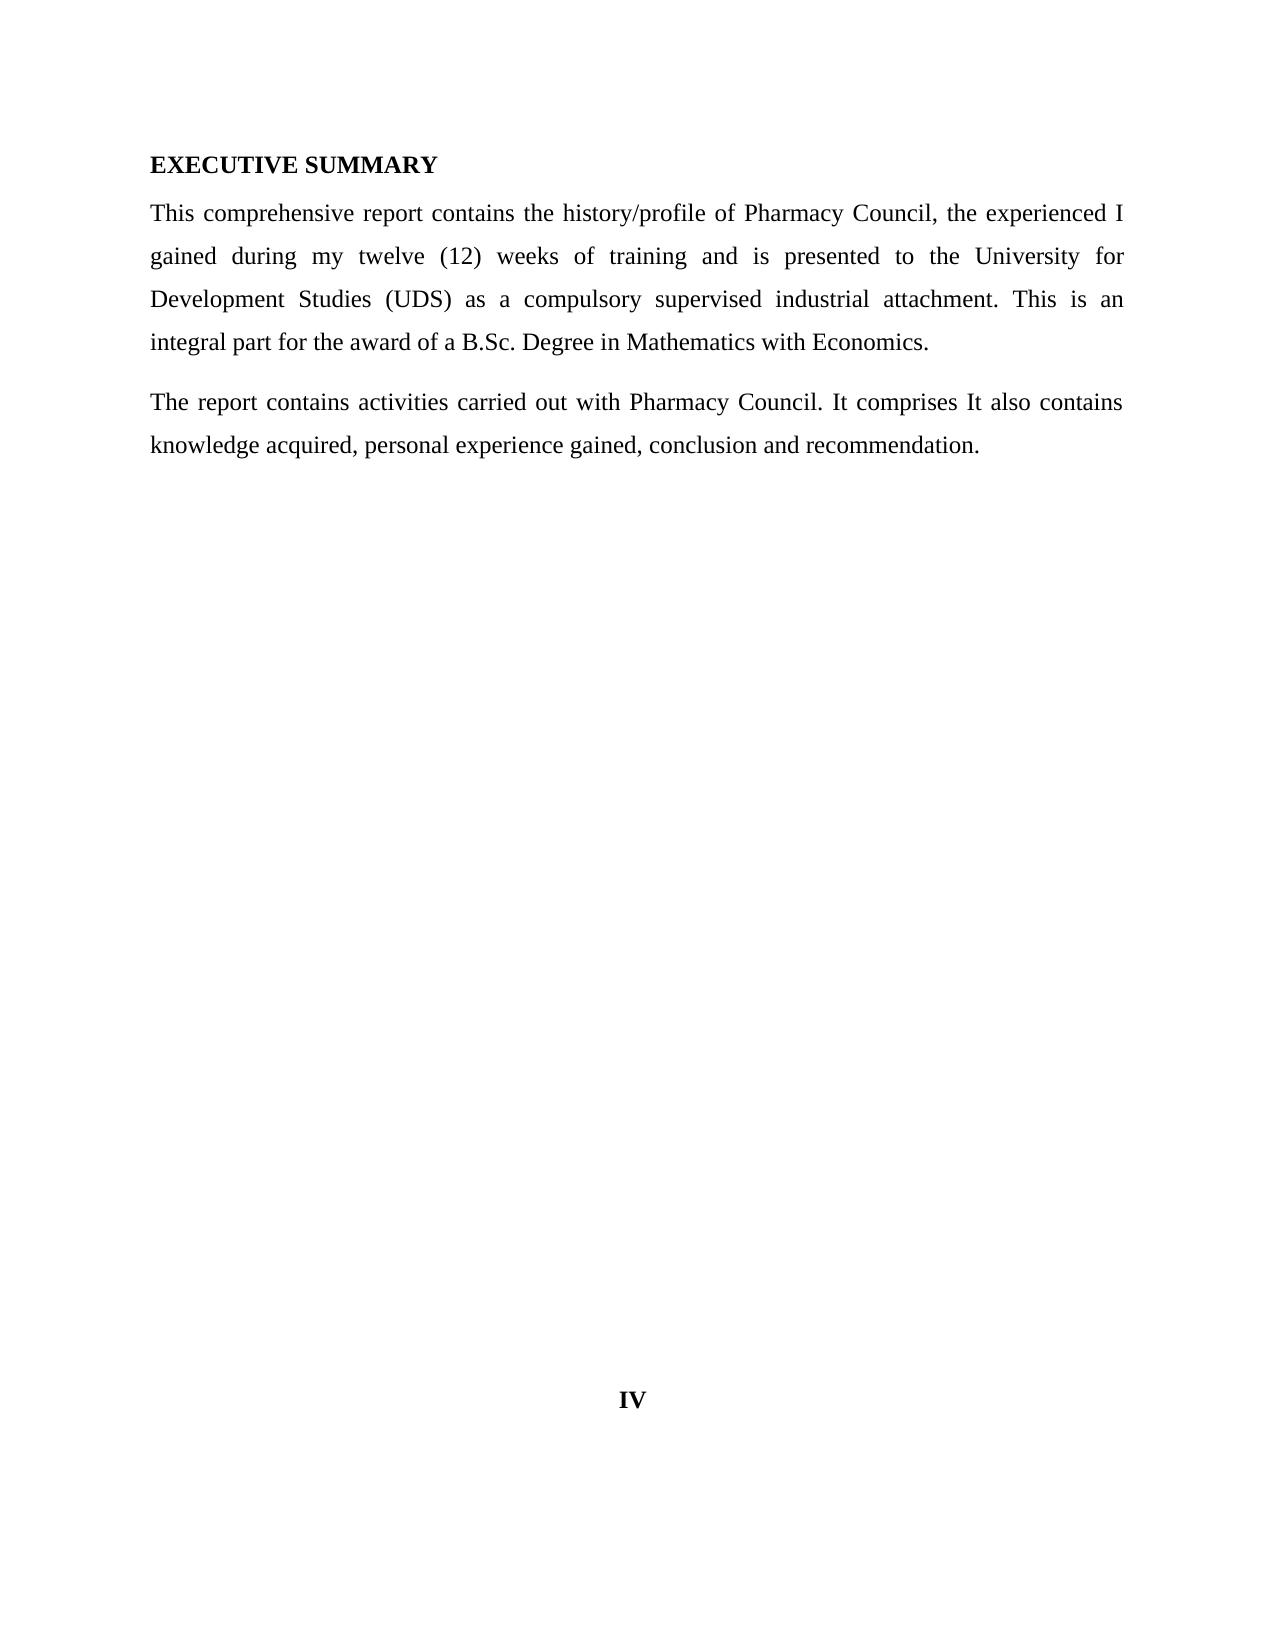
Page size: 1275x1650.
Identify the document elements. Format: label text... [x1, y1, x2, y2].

text IV [150, 1386, 1125, 1414]
text The report contains activities carried out with Pharmacy Council. It comprises It also contains knowledge acquired, personal experience gained, conclusion and recommendation. [150, 387, 1125, 459]
text This comprehensive report contains the history/profile of Pharmacy Council, the experienced I gained during my twelve (12) weeks of training and is presented to the University for Development Studies (UDS) as a compulsory supervised industrial attachment. This is an integral part for the award of a B.Sc. Degree in Mathematics with Economics. [150, 198, 1125, 356]
text EXECUTIVE SUMMARY [150, 150, 1125, 179]
